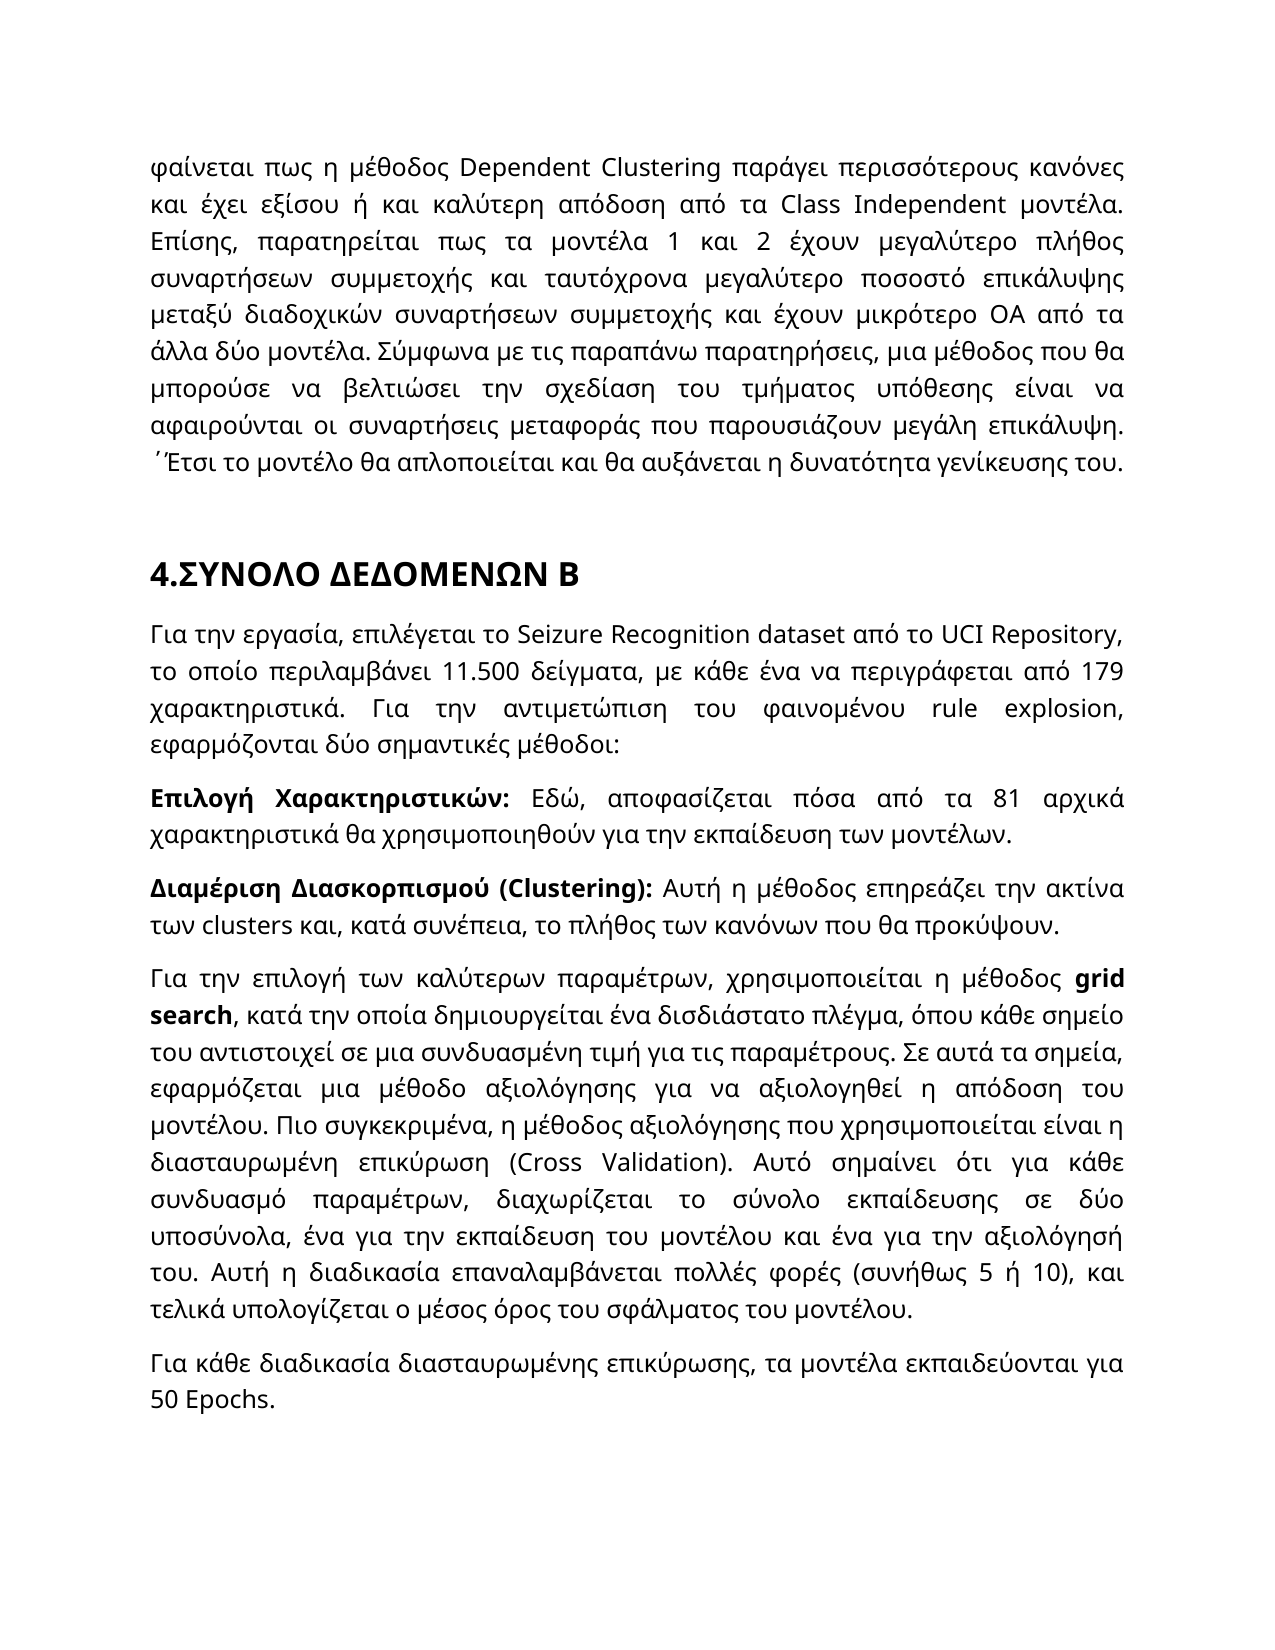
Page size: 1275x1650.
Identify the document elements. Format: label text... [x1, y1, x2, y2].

text Διαμέριση Διασκορπισμού (Clustering): Αυτή η μέθοδος επηρεάζει την ακτίνα των clusters και, κατά συνέπεια, το πλήθος των κανόνων που θα προκύψουν. [150, 871, 1125, 941]
text Για την επιλογή των καλύτερων παραμέτρων, χρησιμοποιείται η μέθοδος grid search, κατά την οποία δημιουργείται ένα δισδιάστατο πλέγμα, όπου κάθε σημείο του αντιστοιχεί σε μια συνδυασμένη τιμή για τις παραμέτρους. Σε αυτά τα σημεία, εφαρμόζεται μια μέθοδο αξιολόγησης για να αξιολογηθεί η απόδοση του μοντέλου. Πιο συγκεκριμένα, η μέθοδος αξιολόγησης που χρησιμοποιείται είναι η διασταυρωμένη επικύρωση (Cross Validation). Αυτό σημαίνει ότι για κάθε συνδυασμό παραμέτρων, διαχωρίζεται το σύνολο εκπαίδευσης σε δύο υποσύνολα, ένα για την εκπαίδευση του μοντέλου και ένα για την αξιολόγησή του. Αυτή η διαδικασία επαναλαμβάνεται πολλές φορές (συνήθως 5 ή 10), και τελικά υπολογίζεται ο μέσος όρος του σφάλματος του μοντέλου. [150, 961, 1125, 1326]
text Για την εργασία, επιλέγεται το Seizure Recognition dataset από το UCI Repository, το οποίο περιλαμβάνει 11.500 δείγματα, με κάθε ένα να περιγράφεται από 179 χαρακτηριστικά. Για την αντιμετώπιση του φαινομένου rule explosion, εφαρμόζονται δύο σημαντικές μέθοδοι: [150, 617, 1125, 761]
text Επιλογή Χαρακτηριστικών: Εδώ, αποφασίζεται πόσα από τα 81 αρχικά χαρακτηριστικά θα χρησιμοποιηθούν για την εκπαίδευση των μοντέλων. [150, 780, 1125, 851]
text 4.ΣΥΝΟΛΟ ΔΕΔΟΜΕΝΩΝ Β [150, 551, 1125, 596]
text Για κάθε διαδικασία διασταυρωμένης επικύρωσης, τα μοντέλα εκπαιδεύονται για 50 Epochs. [150, 1345, 1125, 1416]
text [150, 150, 1125, 478]
